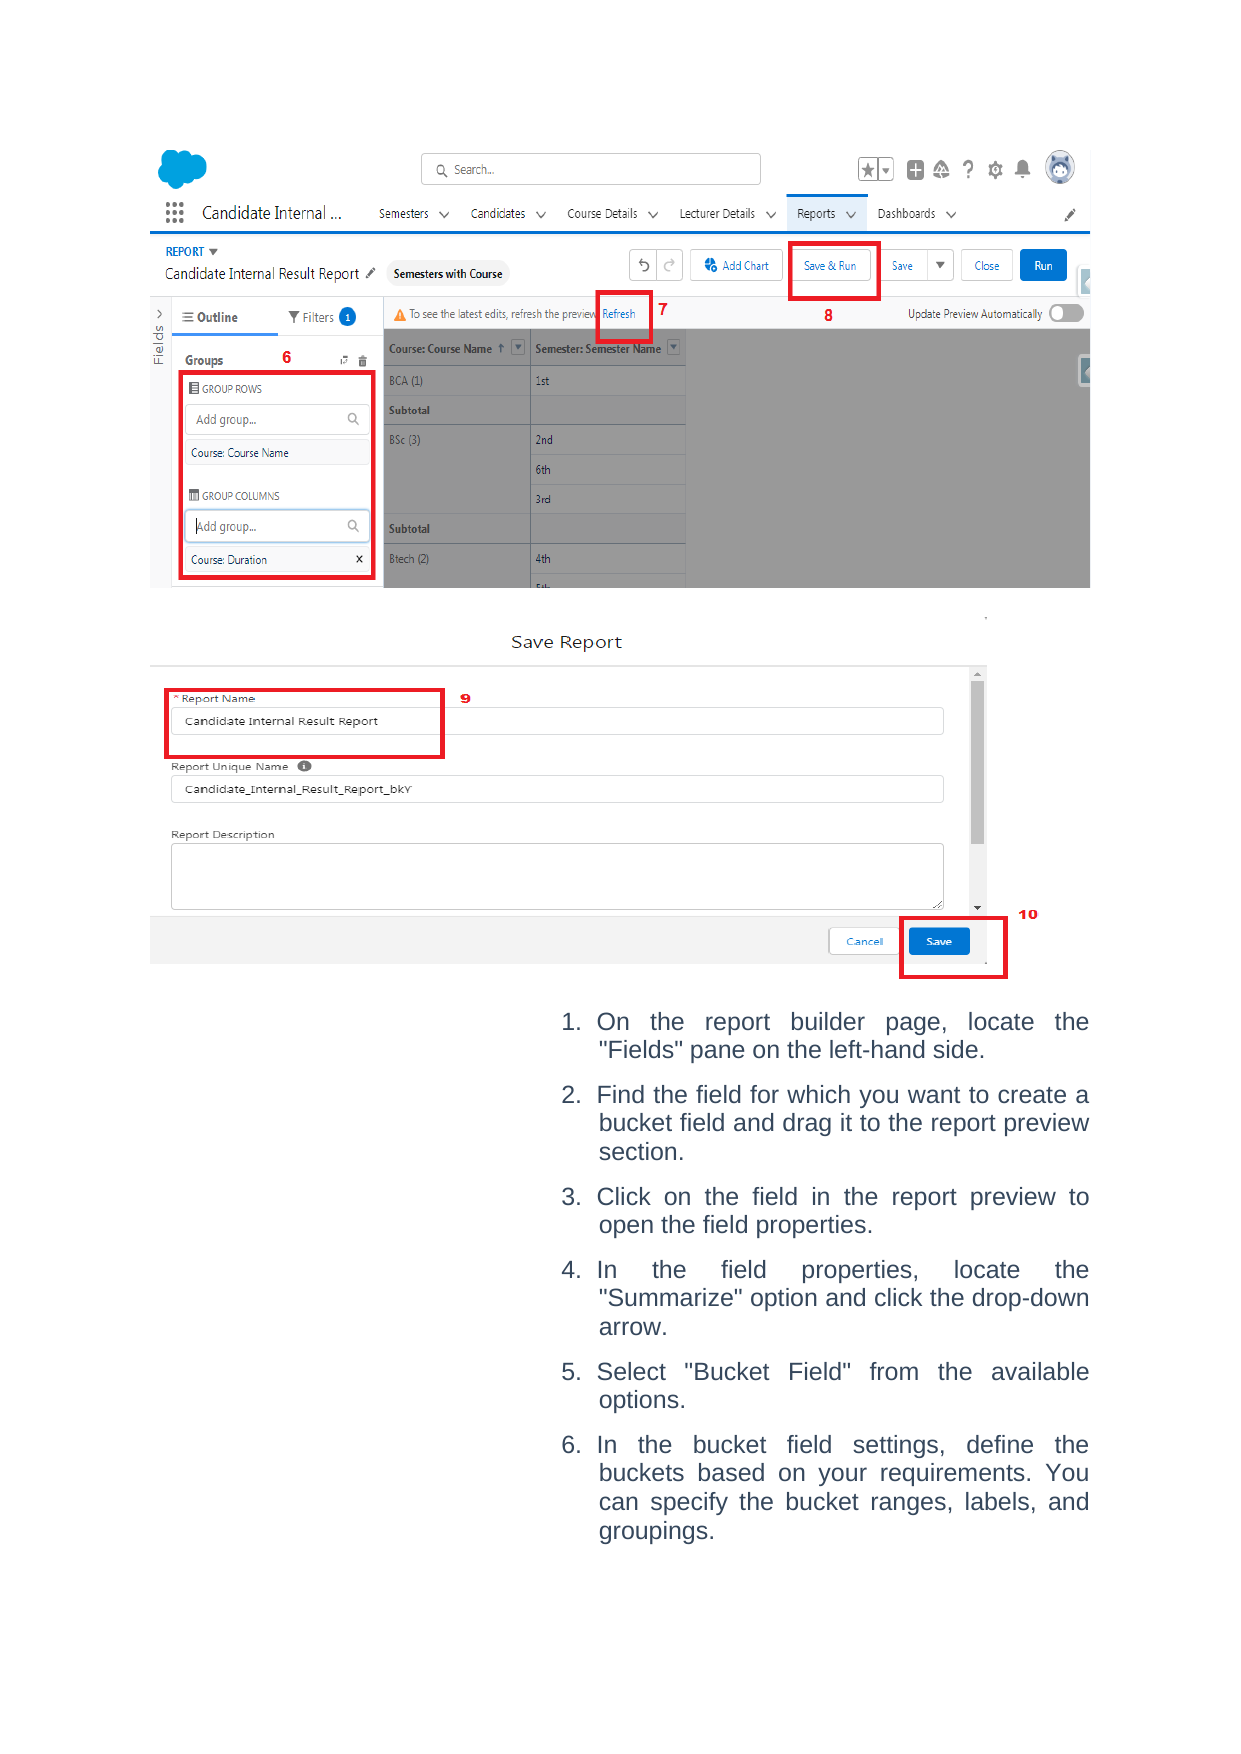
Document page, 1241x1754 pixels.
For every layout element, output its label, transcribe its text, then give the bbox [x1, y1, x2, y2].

picture [150, 150, 1091, 588]
text 5. Select "Bucket Field" from the available options. [561, 1357, 1090, 1414]
text 4. In the field properties, locate the "Summarize" option and click the drop-down arrow. [561, 1255, 1090, 1341]
text 6. In the bucket field settings, define the buckets based on your requirements. You can specify the bucket ranges, labels, and groupings. [561, 1430, 1090, 1545]
picture [150, 617, 1039, 979]
text 2. Find the field for which you want to create a bucket field and drag it to the report preview section. [561, 1080, 1090, 1166]
text 3. Click on the field in the report preview to open the field properties. [561, 1182, 1090, 1239]
text 1. On the report builder page, locate the "Fields" pane on the left-hand side. [561, 1007, 1090, 1064]
